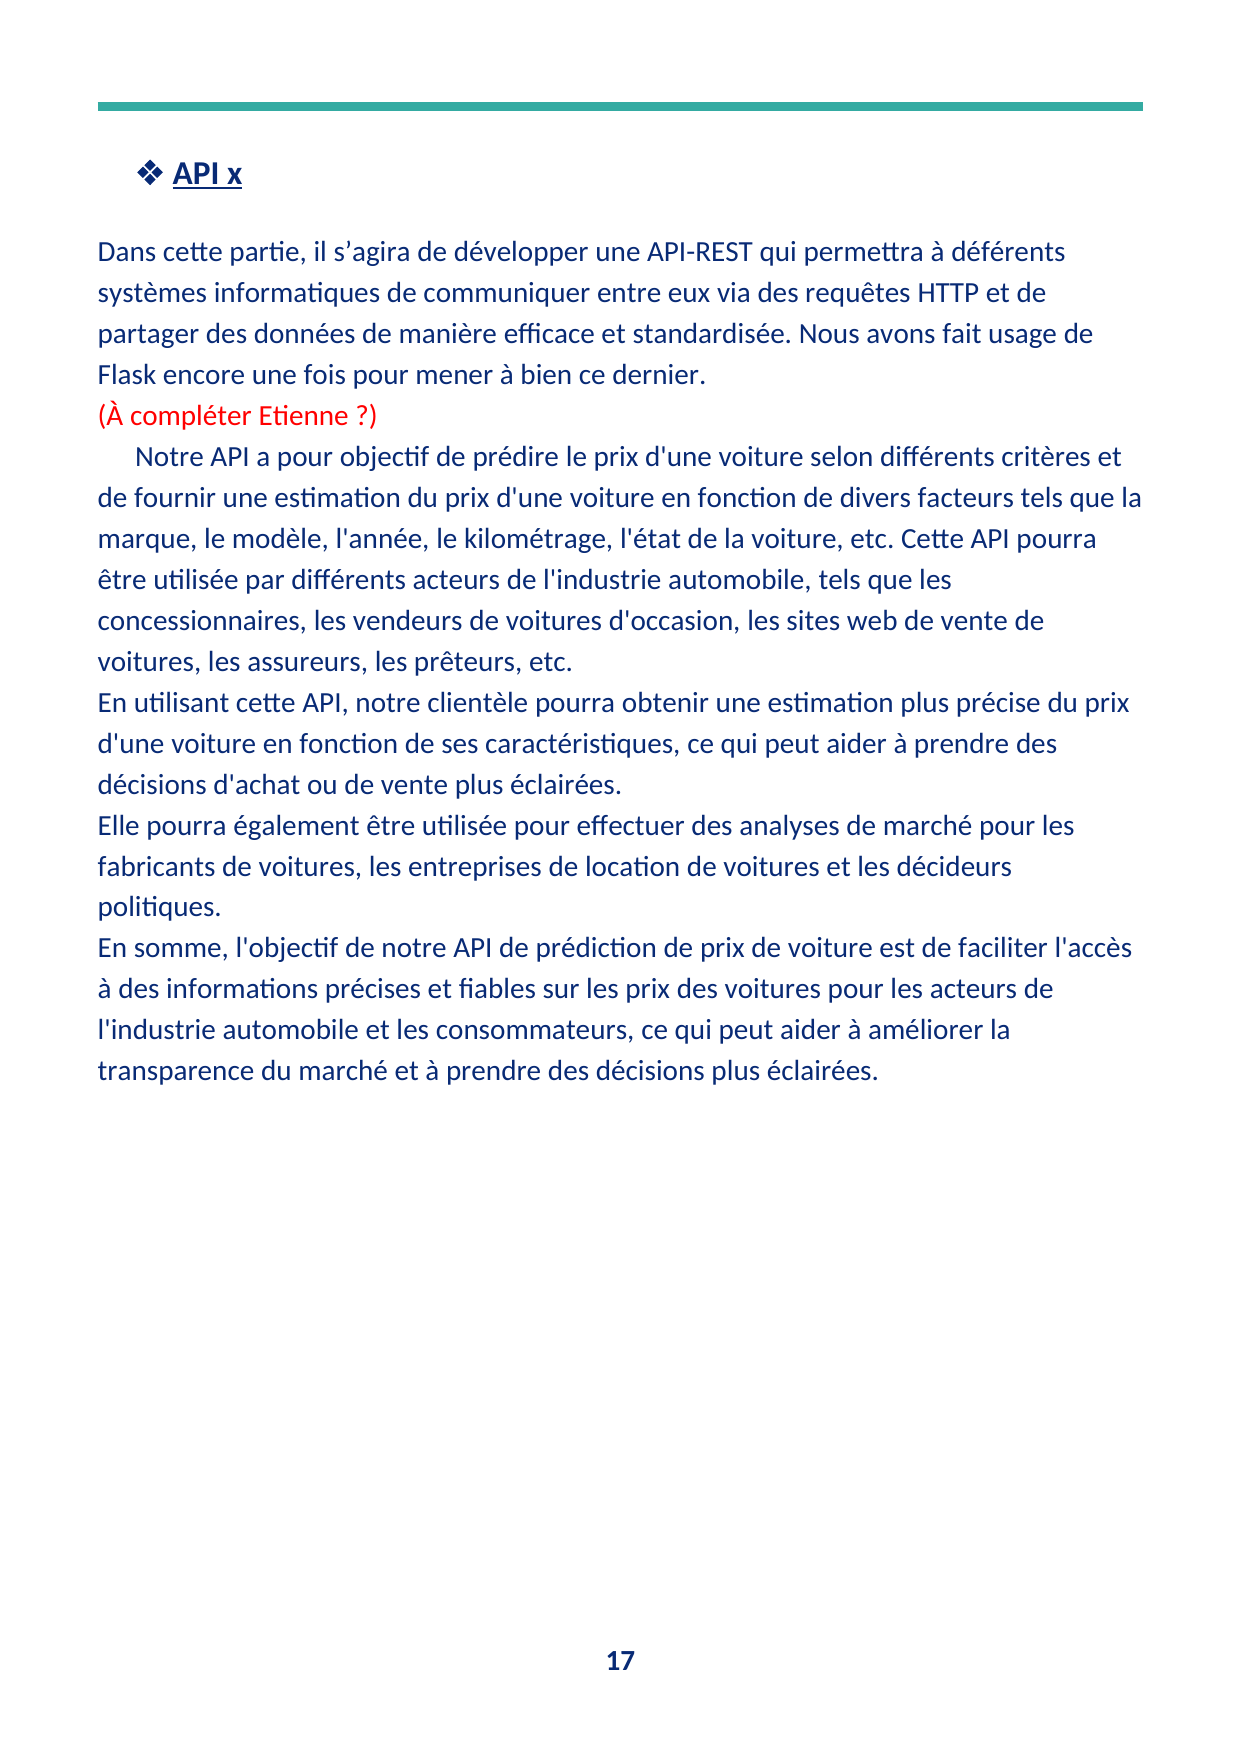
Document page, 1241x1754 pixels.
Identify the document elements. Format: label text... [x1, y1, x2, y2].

text Dans cette partie, il s’agira de développer une API-REST qui permettra à déférents systèmes informatiques de communiquer entre eux via des requêtes HTTP et de partager des données de manière efficace et standardisée. Nous avons fait usage de Flask encore une fois pour mener à bien ce dernier. [97, 233, 1143, 392]
text (À compléter Etienne ?) [97, 397, 1143, 433]
text En utilisant cette API, notre clientèle pourra obtenir une estimation plus précise du prix d'une voiture en fonction de ses caractéristiques, ce qui peut aider à prendre des décisions d'achat ou de vente plus éclairées. [97, 684, 1143, 801]
list API x [135, 152, 1143, 193]
text En somme, l'objectif de notre API de prédiction de prix de voiture est de faciliter l'accès à des informations précises et fiables sur les prix des voitures pour les acteurs de l'industrie automobile et les consommateurs, ce qui peut aider à améliorer la transparence du marché et à prendre des décisions plus éclairées. [97, 929, 1143, 1088]
text Elle pourra également être utilisée pour effectuer des analyses de marché pour les fabricants de voitures, les entreprises de location de voitures et les décideurs politiques. [97, 807, 1143, 924]
text Notre API a pour objectif de prédire le prix d'une voiture selon différents critères et de fournir une estimation du prix d'une voiture en fonction de divers facteurs tels que la marque, le modèle, l'année, le kilométrage, l'état de la voiture, etc. Cette API pourra être utilisée par différents acteurs de l'industrie automobile, tels que les concessionnaires, les vendeurs de voitures d'occasion, les sites web de vente de voitures, les assureurs, les prêteurs, etc. [97, 438, 1143, 678]
